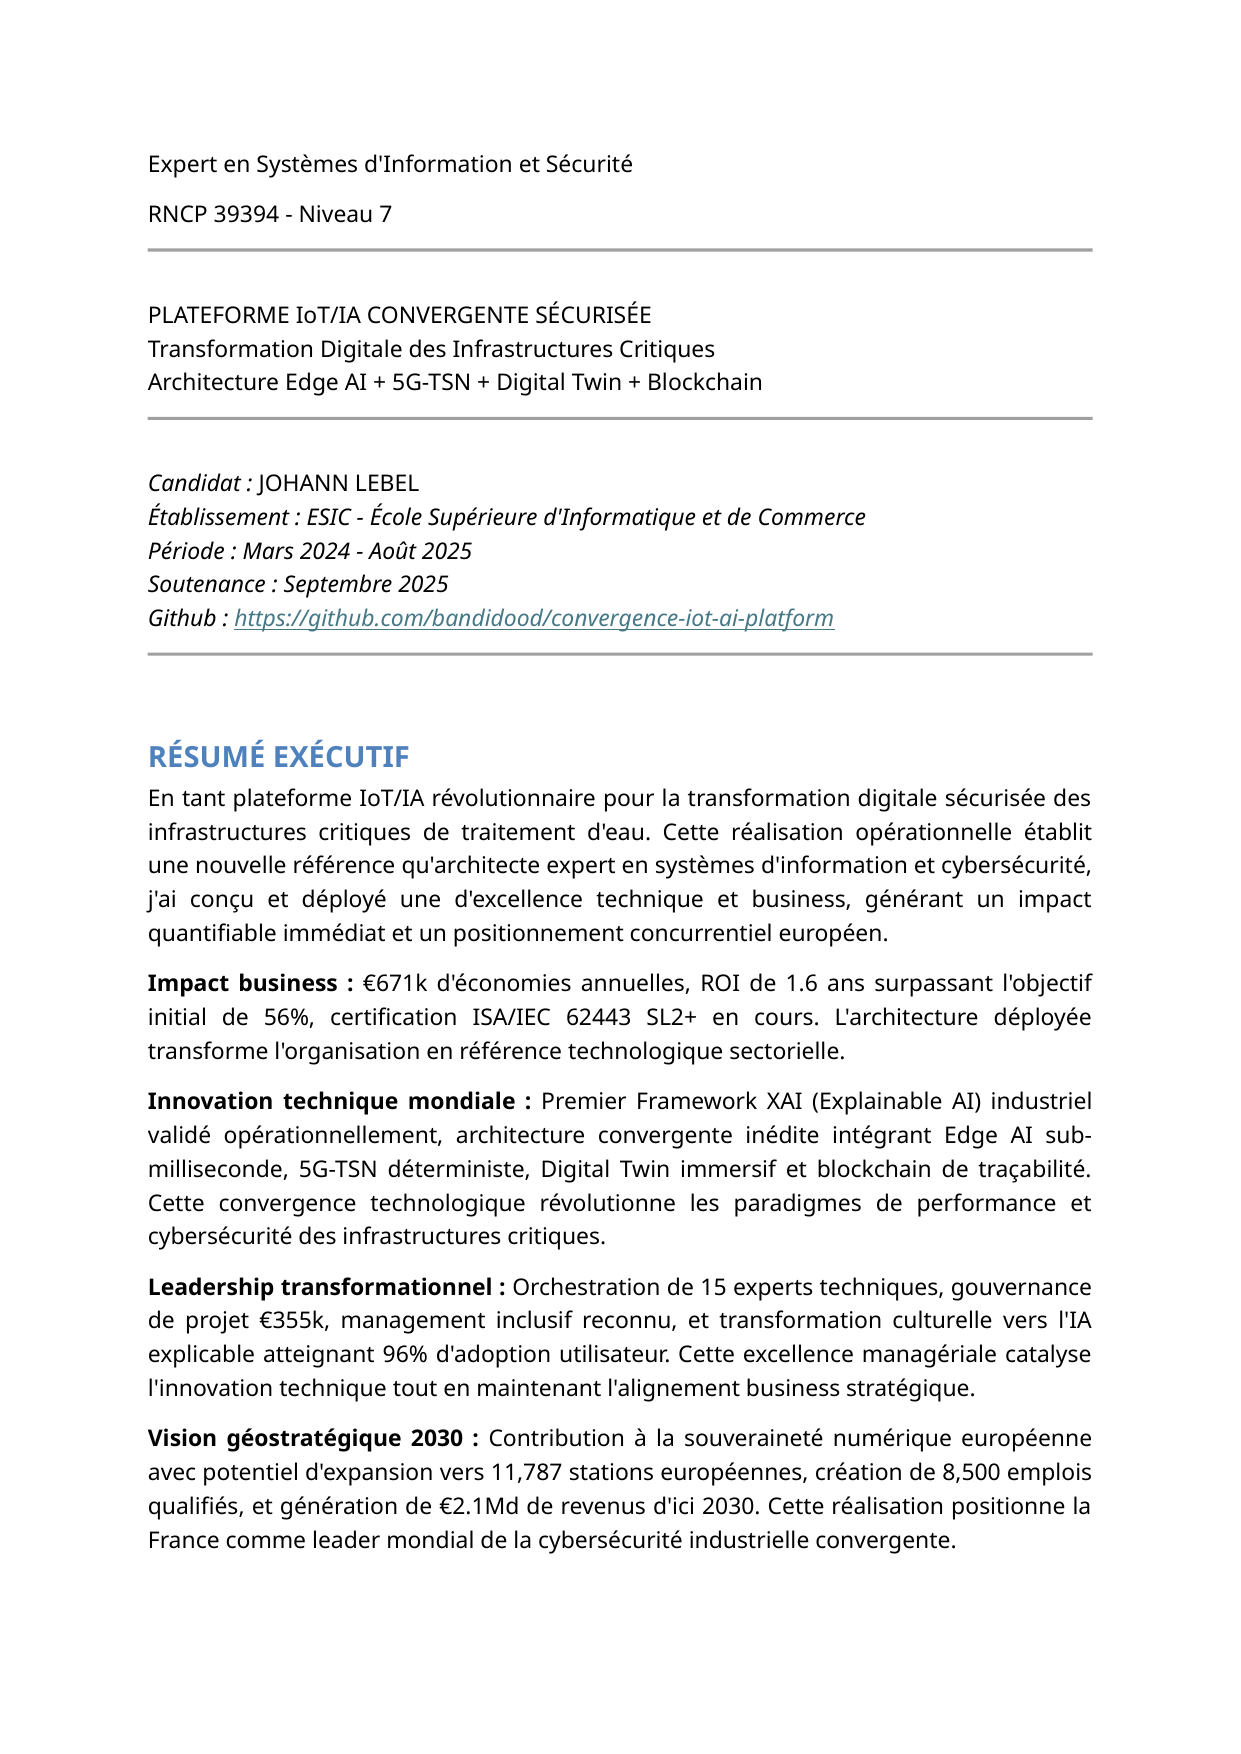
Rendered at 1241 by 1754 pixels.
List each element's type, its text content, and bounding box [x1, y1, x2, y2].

text RÉSUMÉ EXÉCUTIF [148, 736, 1093, 776]
text Vision géostratégique 2030 : Contribution à la souveraineté numérique européenne avec potentiel d'expansion vers 11,787 stations européennes, création de 8,500 emplois qualifiés, et génération de €2.1Md de revenus d'ici 2030. Cette réalisation positionne la France comme leader mondial de la cybersécurité industrielle convergente. [148, 1422, 1093, 1555]
text En tant plateforme IoT/IA révolutionnaire pour la transformation digitale sécurisée des infrastructures critiques de traitement d'eau. Cette réalisation opérationnelle établit une nouvelle référence qu'architecte expert en systèmes d'information et cybersécurité, j'ai conçu et déployé une d'excellence technique et business, générant un impact quantifiable immédiat et un positionnement concurrentiel européen. [148, 782, 1093, 948]
text Expert en Systèmes d'Information et Sécurité [148, 148, 1093, 179]
text Innovation technique mondiale : Premier Framework XAI (Explainable AI) industriel validé opérationnellement, architecture convergente inédite intégrant Edge AI sub-milliseconde, 5G-TSN déterministe, Digital Twin immersif et blockchain de traçabilité. Cette convergence technologique révolutionne les paradigmes de performance et cybersécurité des infrastructures critiques. [148, 1085, 1093, 1252]
text PLATEFORME IoT/IA CONVERGENTE SÉCURISÉE Transformation Digitale des Infrastructures Critiques Architecture Edge AI + 5G-TSN + Digital Twin + Blockchain [148, 299, 1093, 398]
text Candidat : JOHANN LEBEL Établissement : ESIC - École Supérieure d'Informatique et de Commerce Période : Mars 2024 - Août 2025 Soutenance : Septembre 2025 Github : https://github.com/bandidood/convergence-iot-ai-platform [148, 467, 1093, 633]
text Leadership transformationnel : Orchestration de 15 experts techniques, gouvernance de projet €355k, management inclusif reconnu, et transformation culturelle vers l'IA explicable atteignant 96% d'adoption utilisateur. Cette excellence managériale catalyse l'innovation technique tout en maintenant l'alignement business stratégique. [148, 1271, 1093, 1403]
text Impact business : €671k d'économies annuelles, ROI de 1.6 ans surpassant l'objectif initial de 56%, certification ISA/IEC 62443 SL2+ en cours. L'architecture déployée transforme l'organisation en référence technologique sectorielle. [148, 967, 1093, 1066]
text RNCP 39394 - Niveau 7 [148, 198, 1093, 229]
